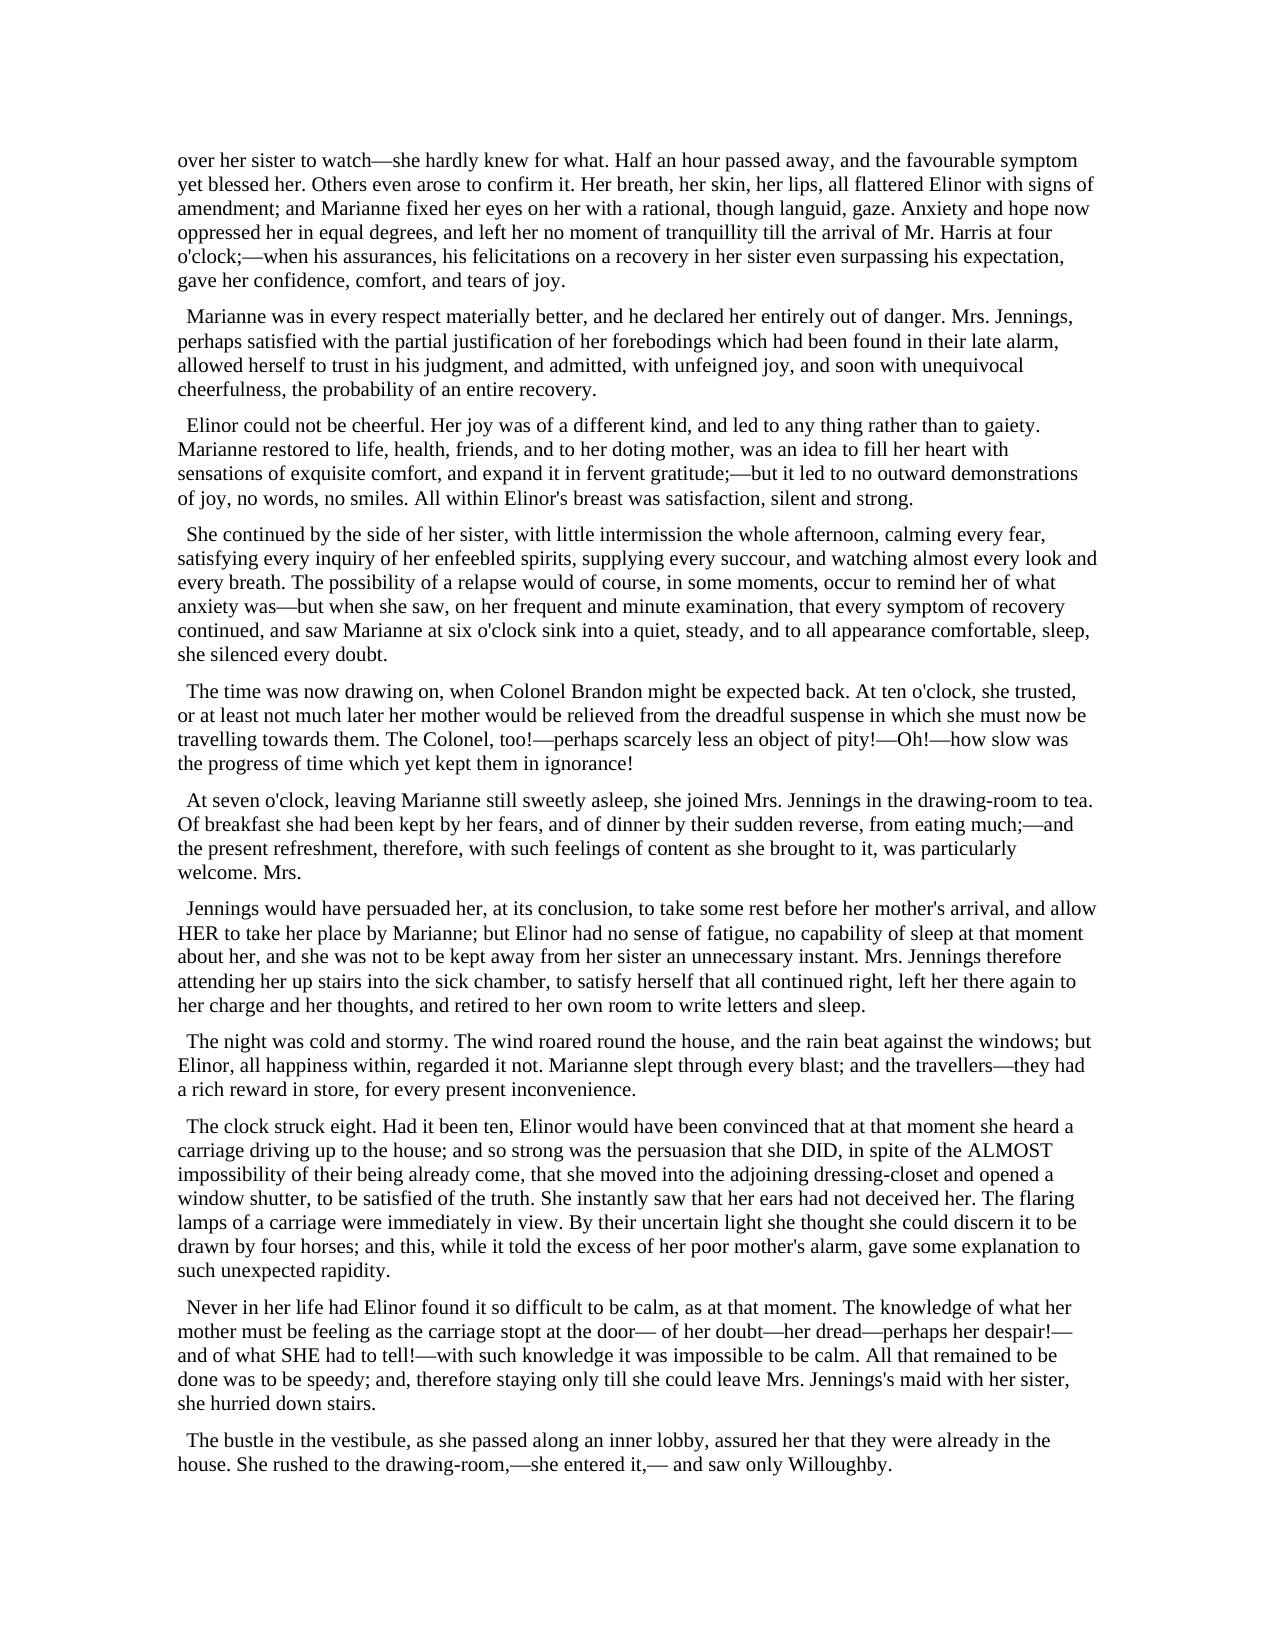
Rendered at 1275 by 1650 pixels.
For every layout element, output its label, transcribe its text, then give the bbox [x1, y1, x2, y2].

text Never in her life had Elinor found it so difficult to be calm, as at that moment. The knowledge of what her mother must be feeling as the carriage stopt at the door— of her doubt—her dread—perhaps her despair!—and of what SHE had to tell!—with such knowledge it was impossible to be calm. All that remained to be done was to be speedy; and, therefore staying only till she could leave Mrs. Jennings's maid with her sister, she hurried down stairs. [177, 1295, 1098, 1415]
text The night was cold and stormy. The wind roared round the house, and the rain beat against the windows; but Elinor, all happiness within, regarded it not. Marianne slept through every blast; and the travellers—they had a rich reward in store, for every present inconvenience. [177, 1029, 1098, 1101]
text At seven o'clock, leaving Marianne still sweetly asleep, she joined Mrs. Jennings in the drawing-room to tea. Of breakfast she had been kept by her fears, and of dinner by their sudden reverse, from eating much;—and the present refreshment, therefore, with such feelings of content as she brought to it, was particularly welcome. Mrs. [177, 788, 1098, 884]
text The bustle in the vestibule, as she passed along an inner lobby, assured her that they were already in the house. She rushed to the drawing-room,—she entered it,— and saw only Willoughby. [177, 1428, 1098, 1476]
text The time was now drawing on, when Colonel Brandon might be expected back. At ten o'clock, she trusted, or at least not much later her mother would be relieved from the dreadful suspense in which she must now be travelling towards them. The Colonel, too!—perhaps scarcely less an object of pity!—Oh!—how slow was the progress of time which yet kept them in ignorance! [177, 679, 1098, 775]
text Elinor could not be cheerful. Her joy was of a different kind, and led to any thing rather than to gaiety. Marianne restored to life, health, friends, and to her doting mother, was an idea to fill her heart with sensations of exquisite comfort, and expand it in fervent gratitude;—but it led to no outward demonstrations of joy, no words, no smiles. All within Elinor's breast was satisfaction, silent and strong. [177, 413, 1098, 509]
text Marianne was in every respect materially better, and he declared her entirely out of danger. Mrs. Jennings, perhaps satisfied with the partial justification of her forebodings which had been found in their late alarm, allowed herself to trust in his judgment, and admitted, with unfeigned joy, and soon with unequivocal cheerfulness, the probability of an entire recovery. [177, 304, 1098, 401]
text She continued by the side of her sister, with little intermission the whole afternoon, calming every fear, satisfying every inquiry of her enfeebled spirits, supplying every succour, and watching almost every look and every breath. The possibility of a relapse would of course, in some moments, occur to remind her of what anxiety was—but when she saw, on her frequent and minute examination, that every symptom of recovery continued, and saw Marianne at six o'clock sink into a quiet, steady, and to all appearance comfortable, sleep, she silenced every doubt. [177, 522, 1098, 666]
text Jennings would have persuaded her, at its conclusion, to take some rest before her mother's arrival, and allow HER to take her place by Marianne; but Elinor had no sense of fatigue, no capability of sleep at that moment about her, and she was not to be kept away from her sister an unnecessary instant. Mrs. Jennings therefore attending her up stairs into the sick chamber, to satisfy herself that all continued right, left her there again to her charge and her thoughts, and retired to her own room to write letters and sleep. [177, 896, 1098, 1017]
text The clock struck eight. Had it been ten, Elinor would have been convinced that at that moment she heard a carriage driving up to the house; and so strong was the persuasion that she DID, in spite of the ALMOST impossibility of their being already come, that she moved into the adjoining dressing-closet and opened a window shutter, to be satisfied of the truth. She instantly saw that her ears had not deceived her. The flaring lamps of a carriage were immediately in view. By their uncertain light she thought she could discern it to be drawn by four horses; and this, while it told the excess of her poor mother's alarm, gave some explanation to such unexpected rapidity. [177, 1114, 1098, 1282]
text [177, 148, 1098, 292]
